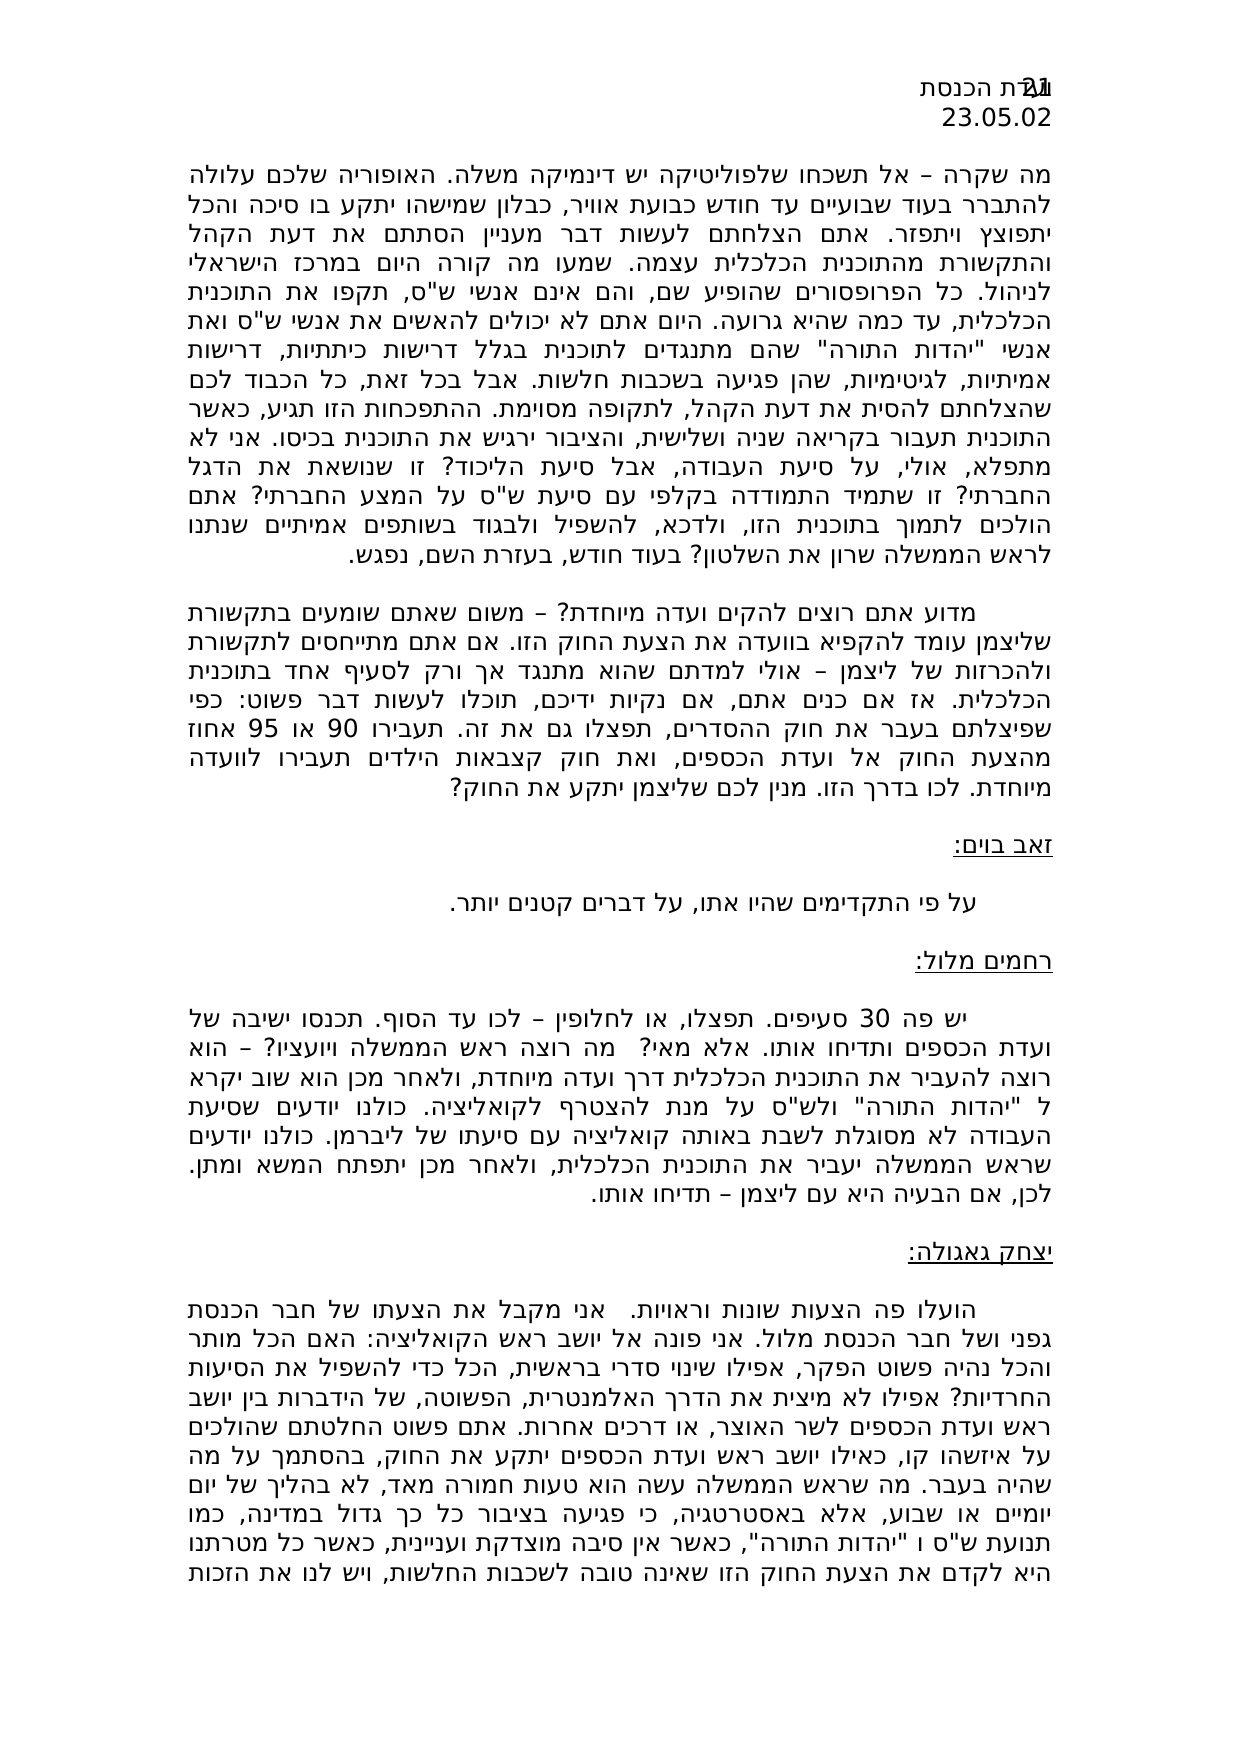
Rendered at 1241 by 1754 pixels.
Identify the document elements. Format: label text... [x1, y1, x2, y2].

text יצחק גאגולה: [187, 1237, 1053, 1266]
text מדוע אתם רוצים להקים ועדה מיוחדת? – משום שאתם שומעים בתקשורת שליצמן עומד להקפיא בוועדה את הצעת החוק הזו. אם אתם מתייחסים לתקשורת ולהכרזות של ליצמן – אולי למדתם שהוא מתנגד אך ורק לסעיף אחד בתוכנית הכלכלית. אז אם כנים אתם, אם נקיות ידיכם, תוכלו לעשות דבר פשוט: כפי שפיצלתם בעבר את חוק ההסדרים, תפצלו גם את זה. תעבירו 90 או 95 אחוז מהצעת החוק אל ועדת הכספים, ואת חוק קצבאות הילדים תעבירו לוועדה מיוחדת. לכו בדרך הזו. מנין לכם שליצמן יתקע את החוק? [187, 598, 1053, 802]
text רחמים מלול: [187, 946, 1053, 976]
text על פי התקדימים שהיו אתו, על דברים קטנים יותר. [187, 888, 1053, 918]
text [187, 161, 1053, 569]
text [187, 1295, 1053, 1587]
text זאב בוים: [187, 831, 1053, 860]
text יש פה 30 סעיפים. תפצלו, או לחלופין – לכו עד הסוף. תכנסו ישיבה של ועדת הכספים ותדיחו אותו. אלא מאי? מה רוצה ראש הממשלה ויועציו? – הוא רוצה להעביר את התוכנית הכלכלית דרך ועדה מיוחדת, ולאחר מכן הוא שוב יקרא ל "יהדות התורה" ולש"ס על מנת להצטרף לקואליציה. כולנו יודעים שסיעת העבודה לא מסוגלת לשבת באותה קואליציה עם סיעתו של ליברמן. כולנו יודעים שראש הממשלה יעביר את התוכנית הכלכלית, ולאחר מכן יתפתח המשא ומתן. לכן, אם הבעיה היא עם ליצמן – תדיחו אותו. [187, 1004, 1053, 1208]
